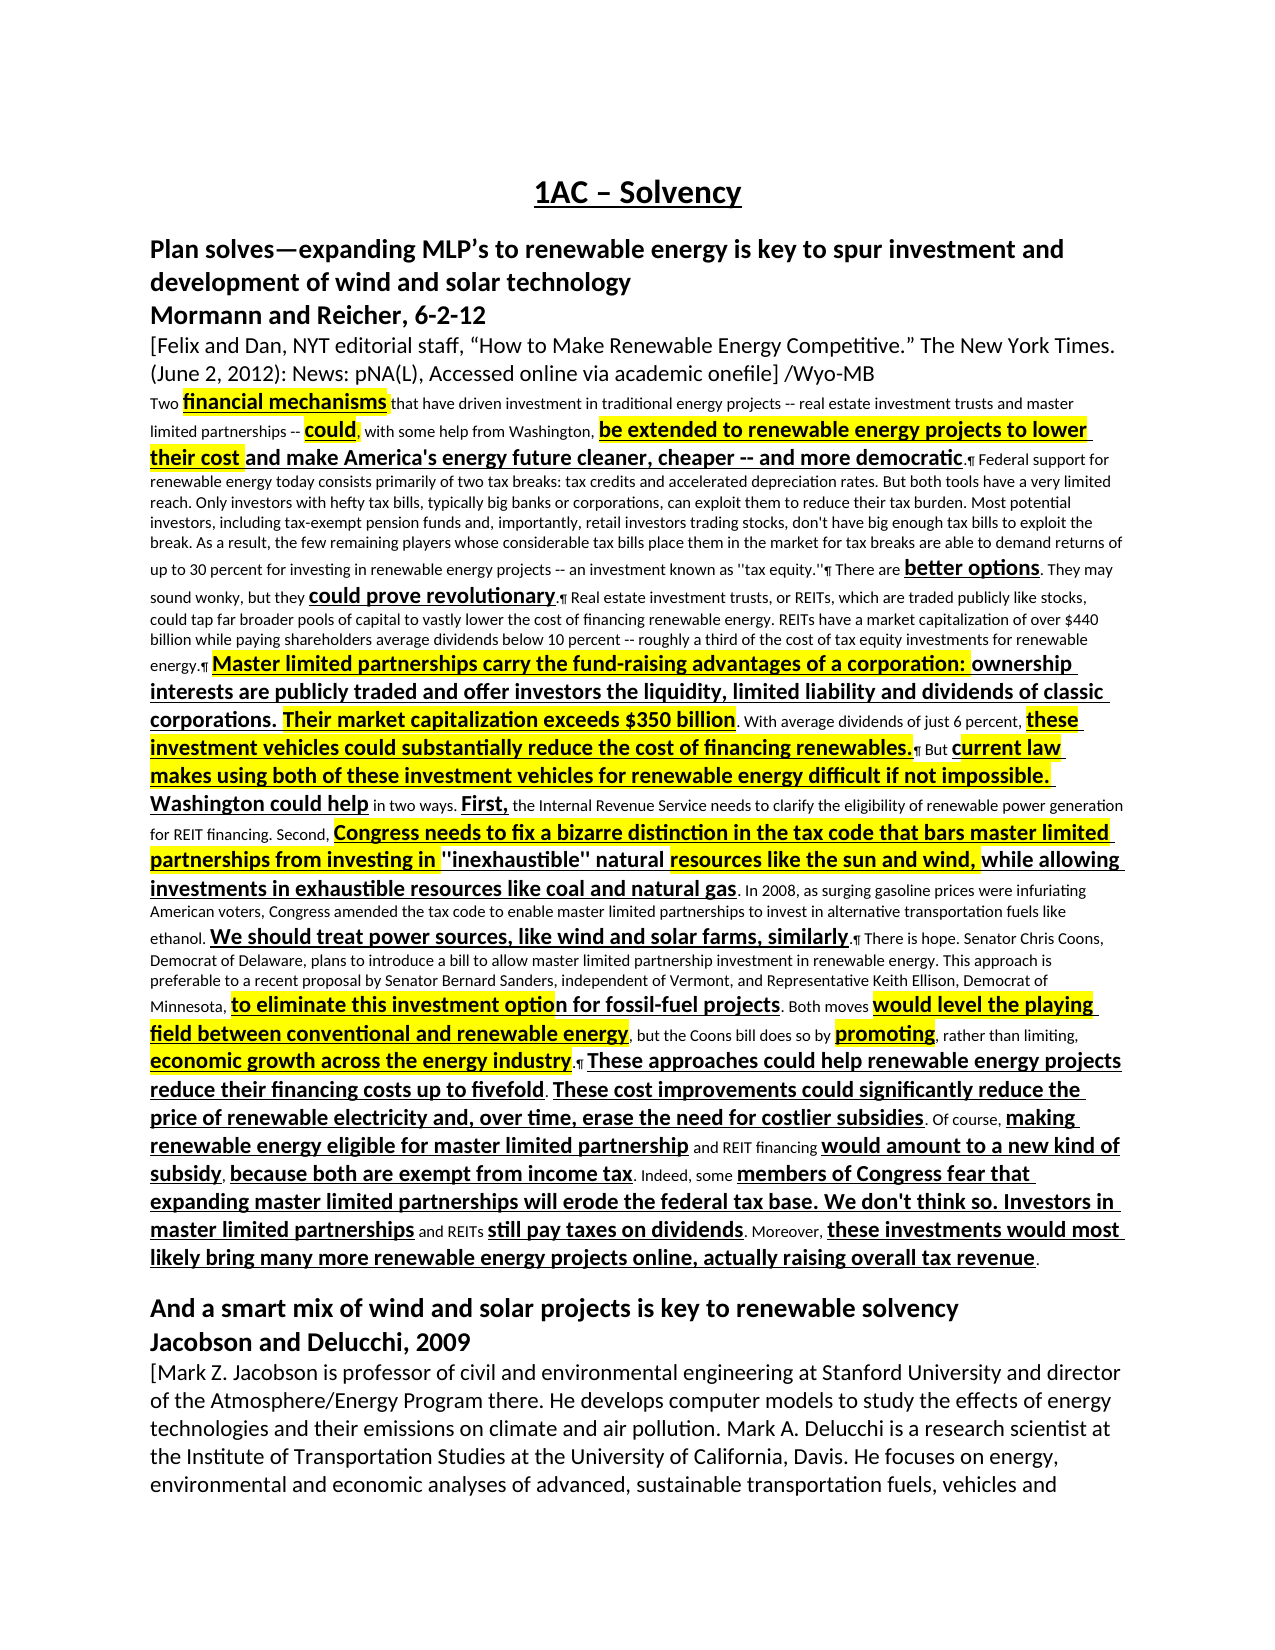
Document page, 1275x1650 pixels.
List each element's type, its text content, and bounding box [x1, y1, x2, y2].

text [Felix and Dan, NYT editorial staff, “How to Make Renewable Energy Competitive.” The New York Times. (June 2, 2012): News: pNA(L), Accessed online via academic onefile] /Wyo-MB [150, 331, 1125, 387]
text 1AC – Solvency [150, 171, 1125, 212]
text And a smart mix of wind and solar projects is key to renewable solvency [150, 1292, 1125, 1325]
text Mormann and Reicher, 6-2-12 [150, 298, 1125, 331]
text Plan solves—expanding MLP’s to renewable energy is key to spur investment and development of wind and solar technology [150, 232, 1125, 298]
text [150, 1358, 1125, 1498]
text Two financial mechanisms that have driven investment in traditional energy projects -- real estate investment trusts and master limited partnerships -- could, with some help from Washington, be extended to renewable energy projects to lower their cost and make America's energy future cleaner, cheaper -- and more democratic.¶ Federal support for renewable energy today consists primarily of two tax breaks: tax credits and accelerated depreciation rates. But both tools have a very limited reach. Only investors with hefty tax bills, typically big banks or corporations, can exploit them to reduce their tax burden. Most potential investors, including tax-exempt pension funds and, importantly, retail investors trading stocks, don't have big enough tax bills to exploit the break. As a result, the few remaining players whose considerable tax bills place them in the market for tax breaks are able to demand returns of up to 30 percent for investing in renewable energy projects -- an investment known as ''tax equity.''¶ There are better options. They may sound wonky, but they could prove revolutionary.¶ Real estate investment trusts, or REITs, which are traded publicly like stocks, could tap far broader pools of capital to vastly lower the cost of financing renewable energy. REITs have a market capitalization of over $440 billion while paying shareholders average dividends below 10 percent -- roughly a third of the cost of tax equity investments for renewable energy.¶ Master limited partnerships carry the fund-raising advantages of a corporation: ownership interests are publicly traded and offer investors the liquidity, limited liability and dividends of classic corporations. Their market capitalization exceeds $350 billion. With average dividends of just 6 percent, these investment vehicles could substantially reduce the cost of financing renewables.¶ But current law makes using both of these investment vehicles for renewable energy difficult if not impossible. Washington could help in two ways. First, the Internal Revenue Service needs to clarify the eligibility of renewable power generation for REIT financing. Second, Congress needs to fix a bizarre distinction in the tax code that bars master limited partnerships from investing in ''inexhaustible'' natural resources like the sun and wind, while allowing investments in exhaustible resources like coal and natural gas. In 2008, as surging gasoline prices were infuriating American voters, Congress amended the tax code to enable master limited partnerships to invest in alternative transportation fuels like ethanol. We should treat power sources, like wind and solar farms, similarly.¶ There is hope. Senator Chris Coons, Democrat of Delaware, plans to introduce a bill to allow master limited partnership investment in renewable energy. This approach is preferable to a recent proposal by Senator Bernard Sanders, independent of Vermont, and Representative Keith Ellison, Democrat of Minnesota, to eliminate this investment option for fossil-fuel projects. Both moves would level the playing field between conventional and renewable energy, but the Coons bill does so by promoting, rather than limiting, economic growth across the energy industry.¶ These approaches could help renewable energy projects reduce their financing costs up to fivefold. These cost improvements could significantly reduce the price of renewable electricity and, over time, erase the need for costlier subsidies. Of course, making renewable energy eligible for master limited partnership and REIT financing would amount to a new kind of subsidy, because both are exempt from income tax. Indeed, some members of Congress fear that expanding master limited partnerships will erode the federal tax base. We don't think so. Investors in master limited partnerships and REITs still pay taxes on dividends. Moreover, these investments would most likely bring many more renewable energy projects online, actually raising overall tax revenue. [150, 871, 1125, 1271]
text Jacobson and Delucchi, 2009 [150, 1325, 1125, 1358]
text Two financial mechanisms that have driven investment in traditional energy projects -- real estate investment trusts and master limited partnerships -- could, with some help from Washington, be extended to renewable energy projects to lower their cost and make America's energy future cleaner, cheaper -- and more democratic.¶ Federal support for renewable energy today consists primarily of two tax breaks: tax credits and accelerated depreciation rates. But both tools have a very limited reach. Only investors with hefty tax bills, typically big banks or corporations, can exploit them to reduce their tax burden. Most potential investors, including tax-exempt pension funds and, importantly, retail investors trading stocks, don't have big enough tax bills to exploit the break. As a result, the few remaining players whose considerable tax bills place them in the market for tax breaks are able to demand returns of up to 30 percent for investing in renewable energy projects -- an investment known as ''tax equity.''¶ There are better options. They may sound wonky, but they could prove revolutionary.¶ Real estate investment trusts, or REITs, which are traded publicly like stocks, could tap far broader pools of capital to vastly lower the cost of financing renewable energy. REITs have a market capitalization of over $440 billion while paying shareholders average dividends below 10 percent -- roughly a third of the cost of tax equity investments for renewable energy.¶ Master limited partnerships carry the fund-raising advantages of a corporation: ownership interests are publicly traded and offer investors the liquidity, limited liability and dividends of classic corporations. Their market capitalization exceeds $350 billion. With average dividends of just 6 percent, these investment vehicles could substantially reduce the cost of financing renewables.¶ But current law makes using both of these investment vehicles for renewable energy difficult if not impossible. Washington could help in two ways. First, the Internal Revenue Service needs to clarify the eligibility of renewable power generation for REIT financing. Second, Congress needs to fix a bizarre distinction in the tax code that bars master limited partnerships from investing in ''inexhaustible'' natural resources like the sun and wind, while allowing investments in exhaustible resources like coal and natural gas. In 2008, as surging gasoline prices were infuriating American voters, Congress amended the tax code to enable master limited partnerships to invest in alternative transportation fuels like ethanol. We should treat power sources, like wind and solar farms, similarly.¶ There is hope. Senator Chris Coons, Democrat of Delaware, plans to introduce a bill to allow master limited partnership investment in renewable energy. This approach is preferable to a recent proposal by Senator Bernard Sanders, independent of Vermont, and Representative Keith Ellison, Democrat of Minnesota, to eliminate this investment option for fossil-fuel projects. Both moves would level the playing field between conventional and renewable energy, but the Coons bill does so by promoting, rather than limiting, economic growth across the energy industry.¶ These approaches could help renewable energy projects reduce their financing costs up to fivefold. These cost improvements could significantly reduce the price of renewable electricity and, over time, erase the need for costlier subsidies. Of course, making renewable energy eligible for master limited partnership and REIT financing would amount to a new kind of subsidy, because both are exempt from income tax. Indeed, some members of Congress fear that expanding master limited partnerships will erode the federal tax base. We don't think so. Investors in master limited partnerships and REITs still pay taxes on dividends. Moreover, these investments would most likely bring many more renewable energy projects online, actually raising overall tax revenue. [150, 387, 1125, 870]
